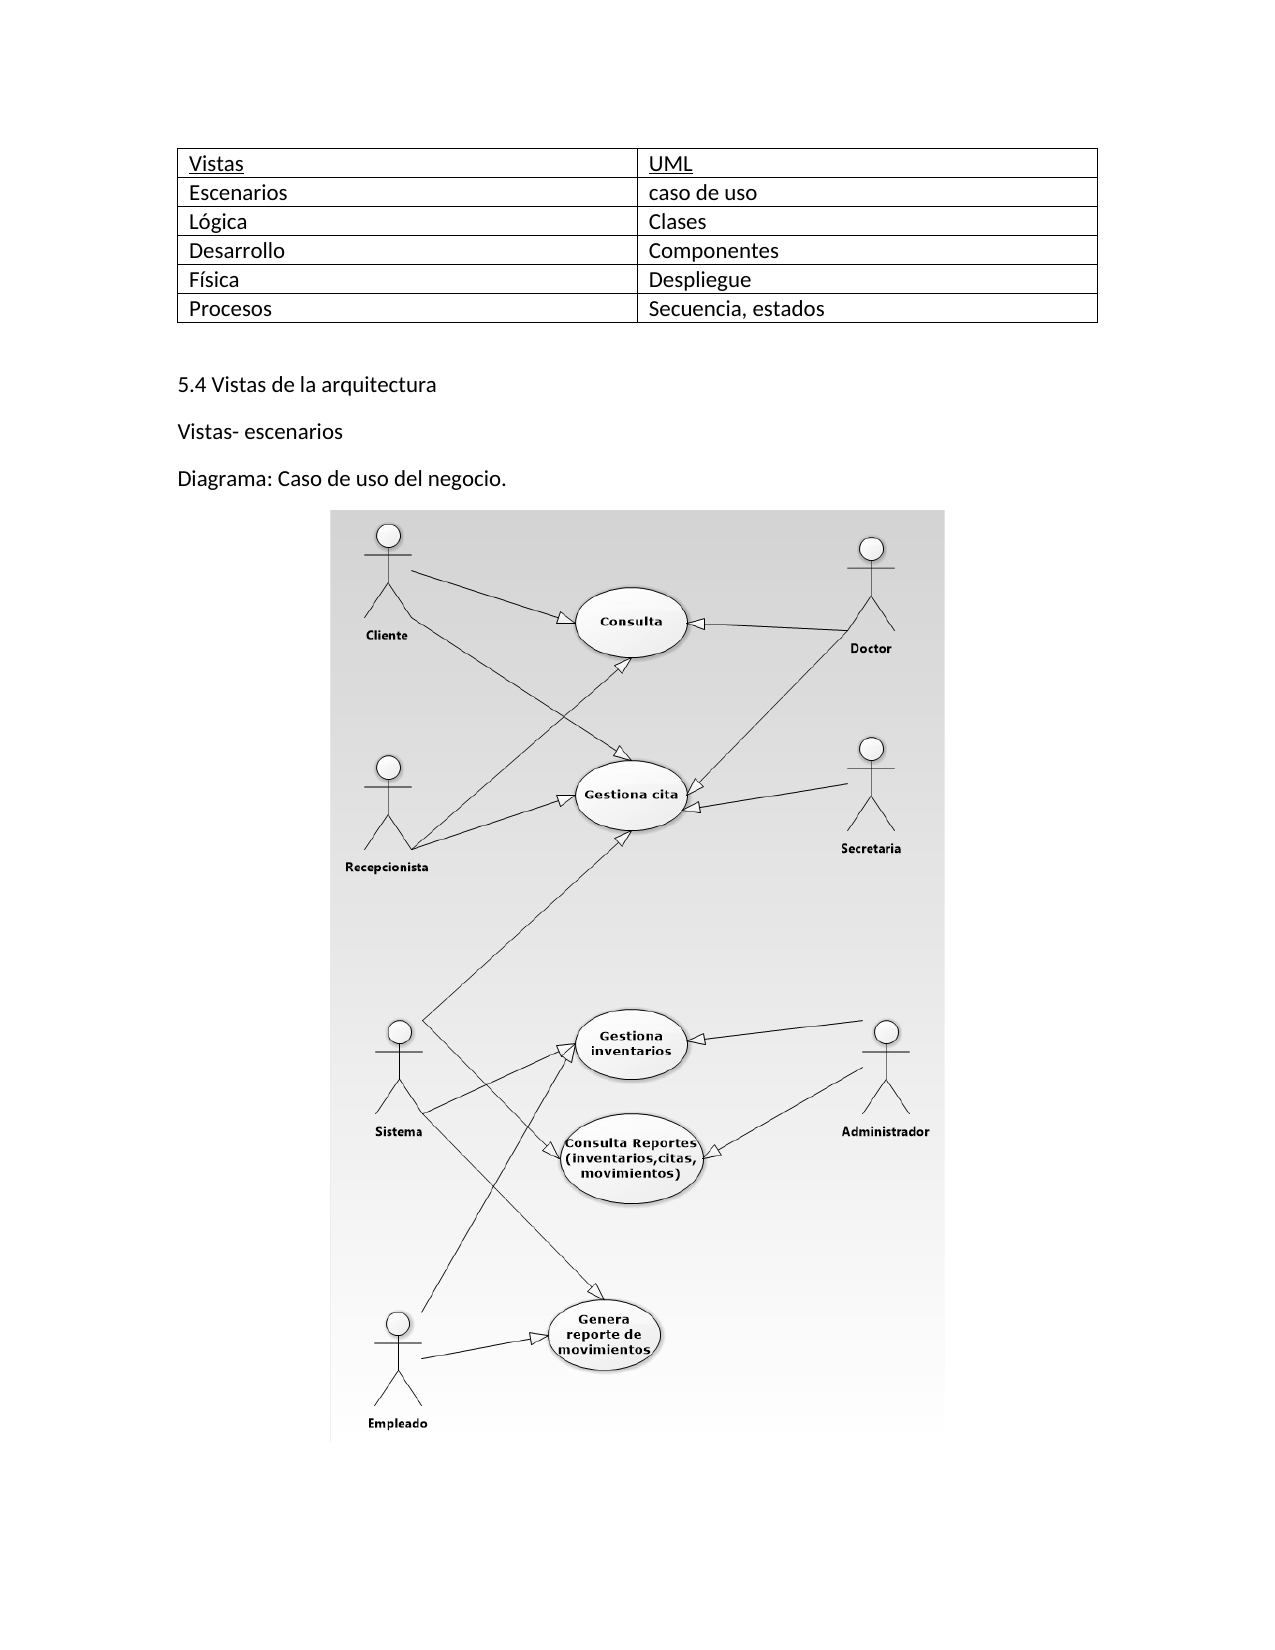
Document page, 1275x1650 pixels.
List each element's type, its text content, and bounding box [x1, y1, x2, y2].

table_header UML [638, 149, 1097, 177]
text Vistas- escenarios [177, 417, 1098, 445]
table_cell Componentes [638, 236, 1097, 264]
table_header Vistas [178, 149, 637, 177]
picture [330, 510, 945, 1442]
table_cell Desarrollo [178, 236, 637, 264]
table_cell Lógica [178, 207, 637, 235]
text 5.4 Vistas de la arquitectura [177, 370, 1098, 398]
table_cell Clases [638, 207, 1097, 235]
table_cell caso de uso [638, 178, 1097, 206]
table_cell Escenarios [178, 178, 637, 206]
table_cell Despliegue [638, 265, 1097, 293]
table_cell Secuencia, estados [638, 294, 1097, 322]
table_cell Procesos [178, 294, 637, 322]
text Diagrama: Caso de uso del negocio. [177, 464, 1098, 492]
table_cell Física [178, 265, 637, 293]
